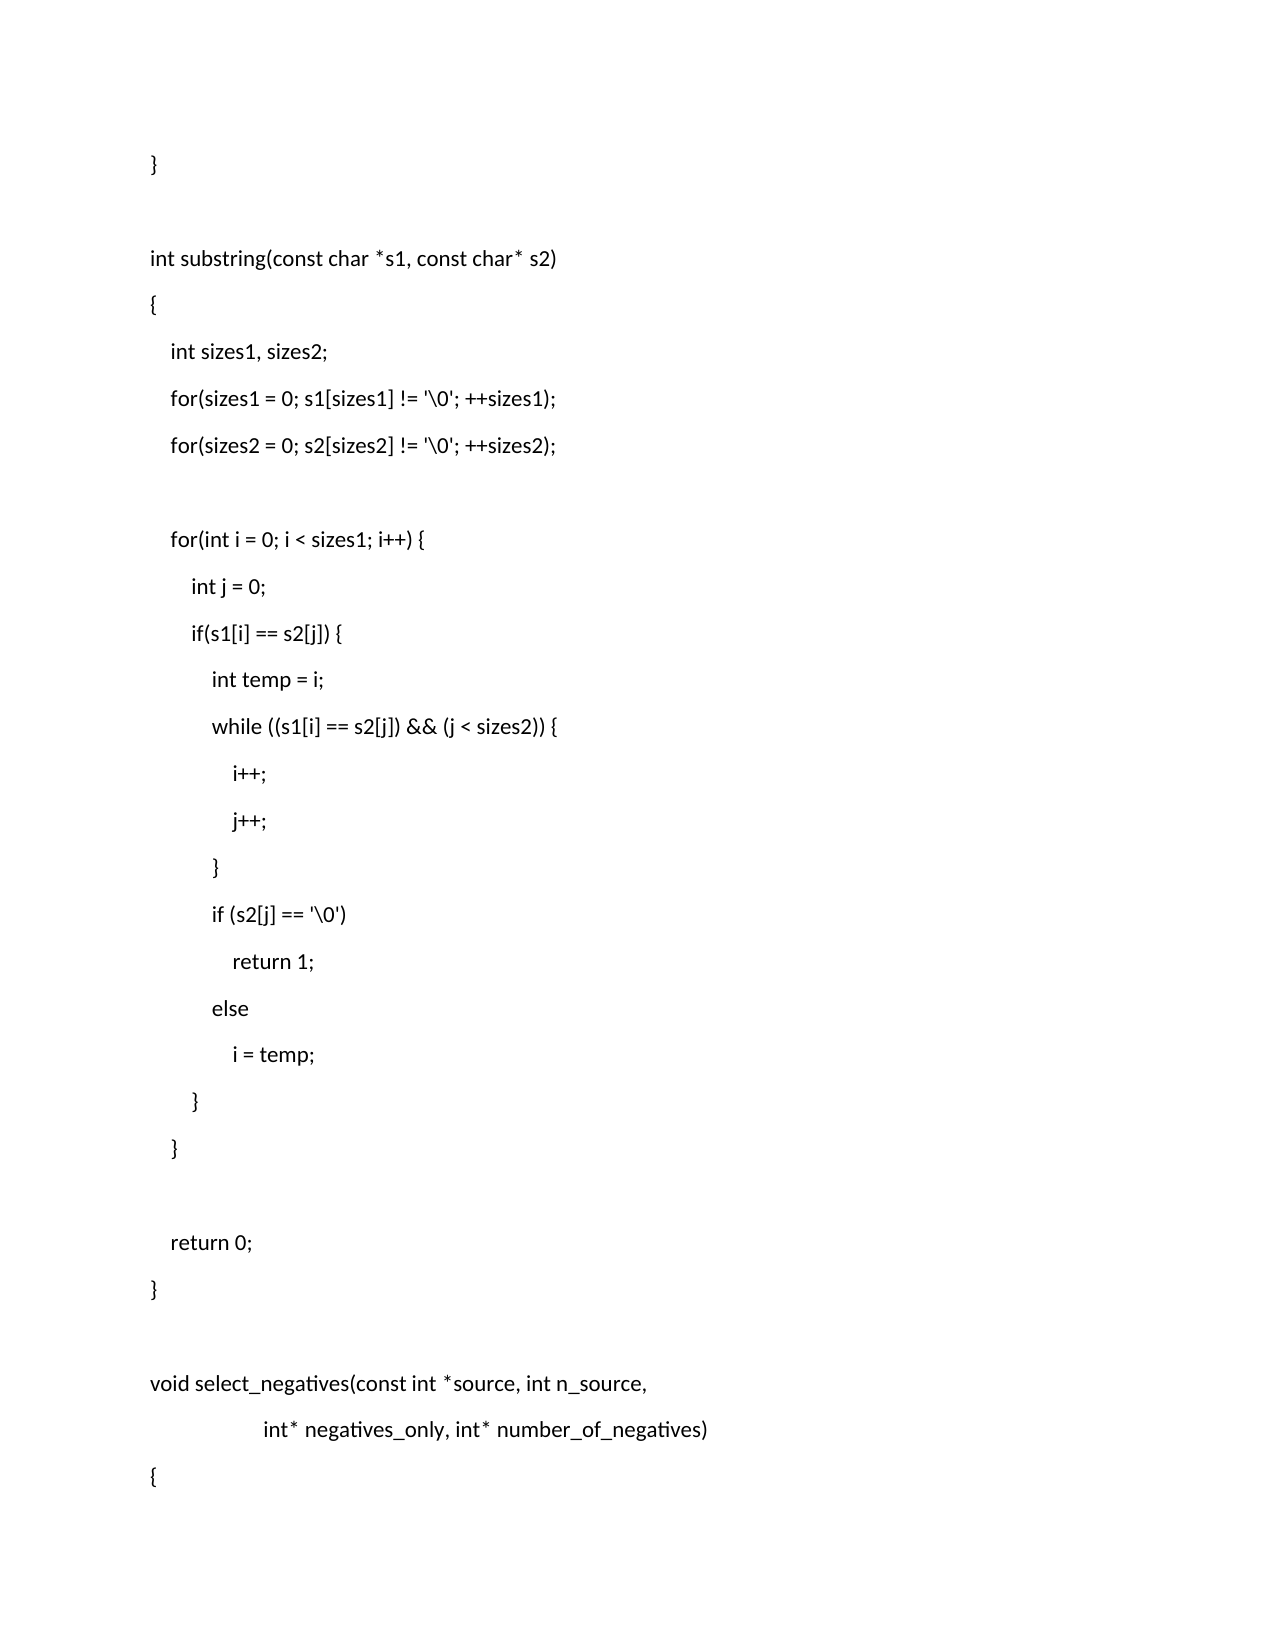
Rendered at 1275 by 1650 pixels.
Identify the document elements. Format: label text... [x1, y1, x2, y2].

text if(s1[i] == s2[j]) { [150, 619, 1125, 647]
text int temp = i; [150, 666, 1125, 694]
text } [150, 1275, 1125, 1303]
text } [150, 1087, 1125, 1116]
text i++; [150, 759, 1125, 787]
text int j = 0; [150, 572, 1125, 600]
text int sizes1, sizes2; [150, 337, 1125, 366]
text } [150, 1134, 1125, 1162]
text j++; [150, 806, 1125, 834]
text for(sizes2 = 0; s2[sizes2] != '\0'; ++sizes2); [150, 431, 1125, 459]
text else [150, 994, 1125, 1022]
text return 1; [150, 947, 1125, 975]
text if (s2[j] == '\0') [150, 900, 1125, 928]
text { [150, 291, 1125, 319]
text } [150, 150, 1125, 178]
text for(int i = 0; i < sizes1; i++) { [150, 525, 1125, 553]
text void select_negatives(const int *source, int n_source, [150, 1369, 1125, 1397]
text { [150, 1462, 1125, 1491]
text int substring(const char *s1, const char* s2) [150, 244, 1125, 272]
text for(sizes1 = 0; s1[sizes1] != '\0'; ++sizes1); [150, 384, 1125, 412]
text } [150, 853, 1125, 881]
text i = temp; [150, 1041, 1125, 1069]
text int* negatives_only, int* number_of_negatives) [150, 1416, 1125, 1444]
text return 0; [150, 1228, 1125, 1256]
text while ((s1[i] == s2[j]) && (j < sizes2)) { [150, 712, 1125, 741]
